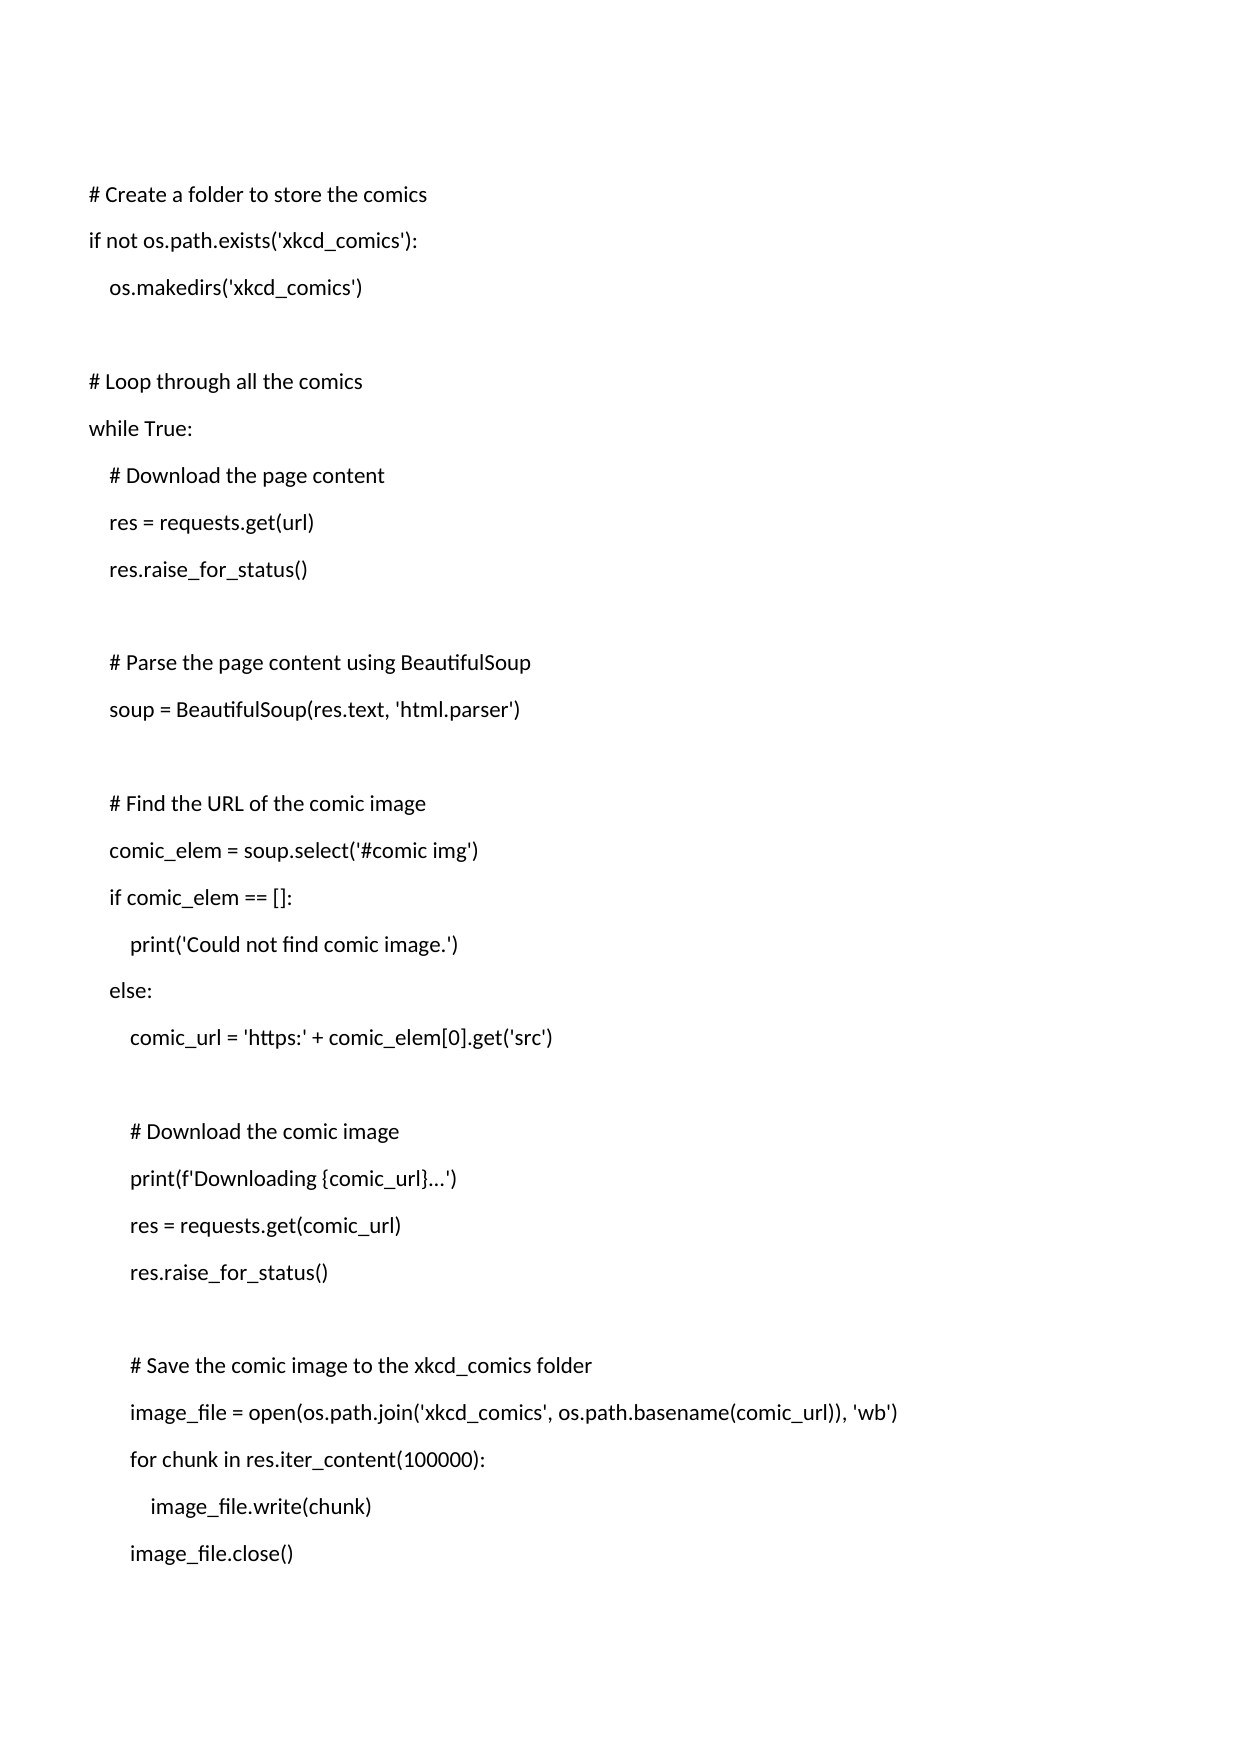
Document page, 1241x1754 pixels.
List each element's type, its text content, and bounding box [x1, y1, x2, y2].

text if comic_elem == []: [89, 883, 1196, 911]
text if not os.path.exists('xkcd_comics'): [89, 227, 1196, 255]
text # Download the page content [89, 461, 1196, 489]
text comic_elem = soup.select('#comic img') [89, 836, 1196, 864]
text # Create a folder to store the comics [89, 180, 1196, 208]
text res = requests.get(comic_url) [89, 1211, 1196, 1239]
text # Loop through all the comics [89, 367, 1196, 395]
text res.raise_for_status() [89, 1258, 1196, 1286]
text image_file = open(os.path.join('xkcd_comics', os.path.basename(comic_url)), 'wb') [89, 1398, 1196, 1427]
text print(f'Downloading {comic_url}...') [89, 1164, 1196, 1192]
text comic_url = 'https:' + comic_elem[0].get('src') [89, 1023, 1196, 1052]
text for chunk in res.iter_content(100000): [89, 1445, 1196, 1473]
text print('Could not find comic image.') [89, 930, 1196, 958]
text # Parse the page content using BeautifulSoup [89, 648, 1196, 677]
text soup = BeautifulSoup(res.text, 'html.parser') [89, 695, 1196, 723]
text image_file.write(chunk) [89, 1492, 1196, 1520]
text os.makedirs('xkcd_comics') [89, 273, 1196, 302]
text # Save the comic image to the xkcd_comics folder [89, 1352, 1196, 1380]
text # Download the comic image [89, 1117, 1196, 1145]
text res.raise_for_status() [89, 555, 1196, 583]
text res = requests.get(url) [89, 508, 1196, 536]
text image_file.close() [89, 1539, 1196, 1567]
text while True: [89, 414, 1196, 442]
text else: [89, 977, 1196, 1005]
text # Find the URL of the comic image [89, 789, 1196, 817]
